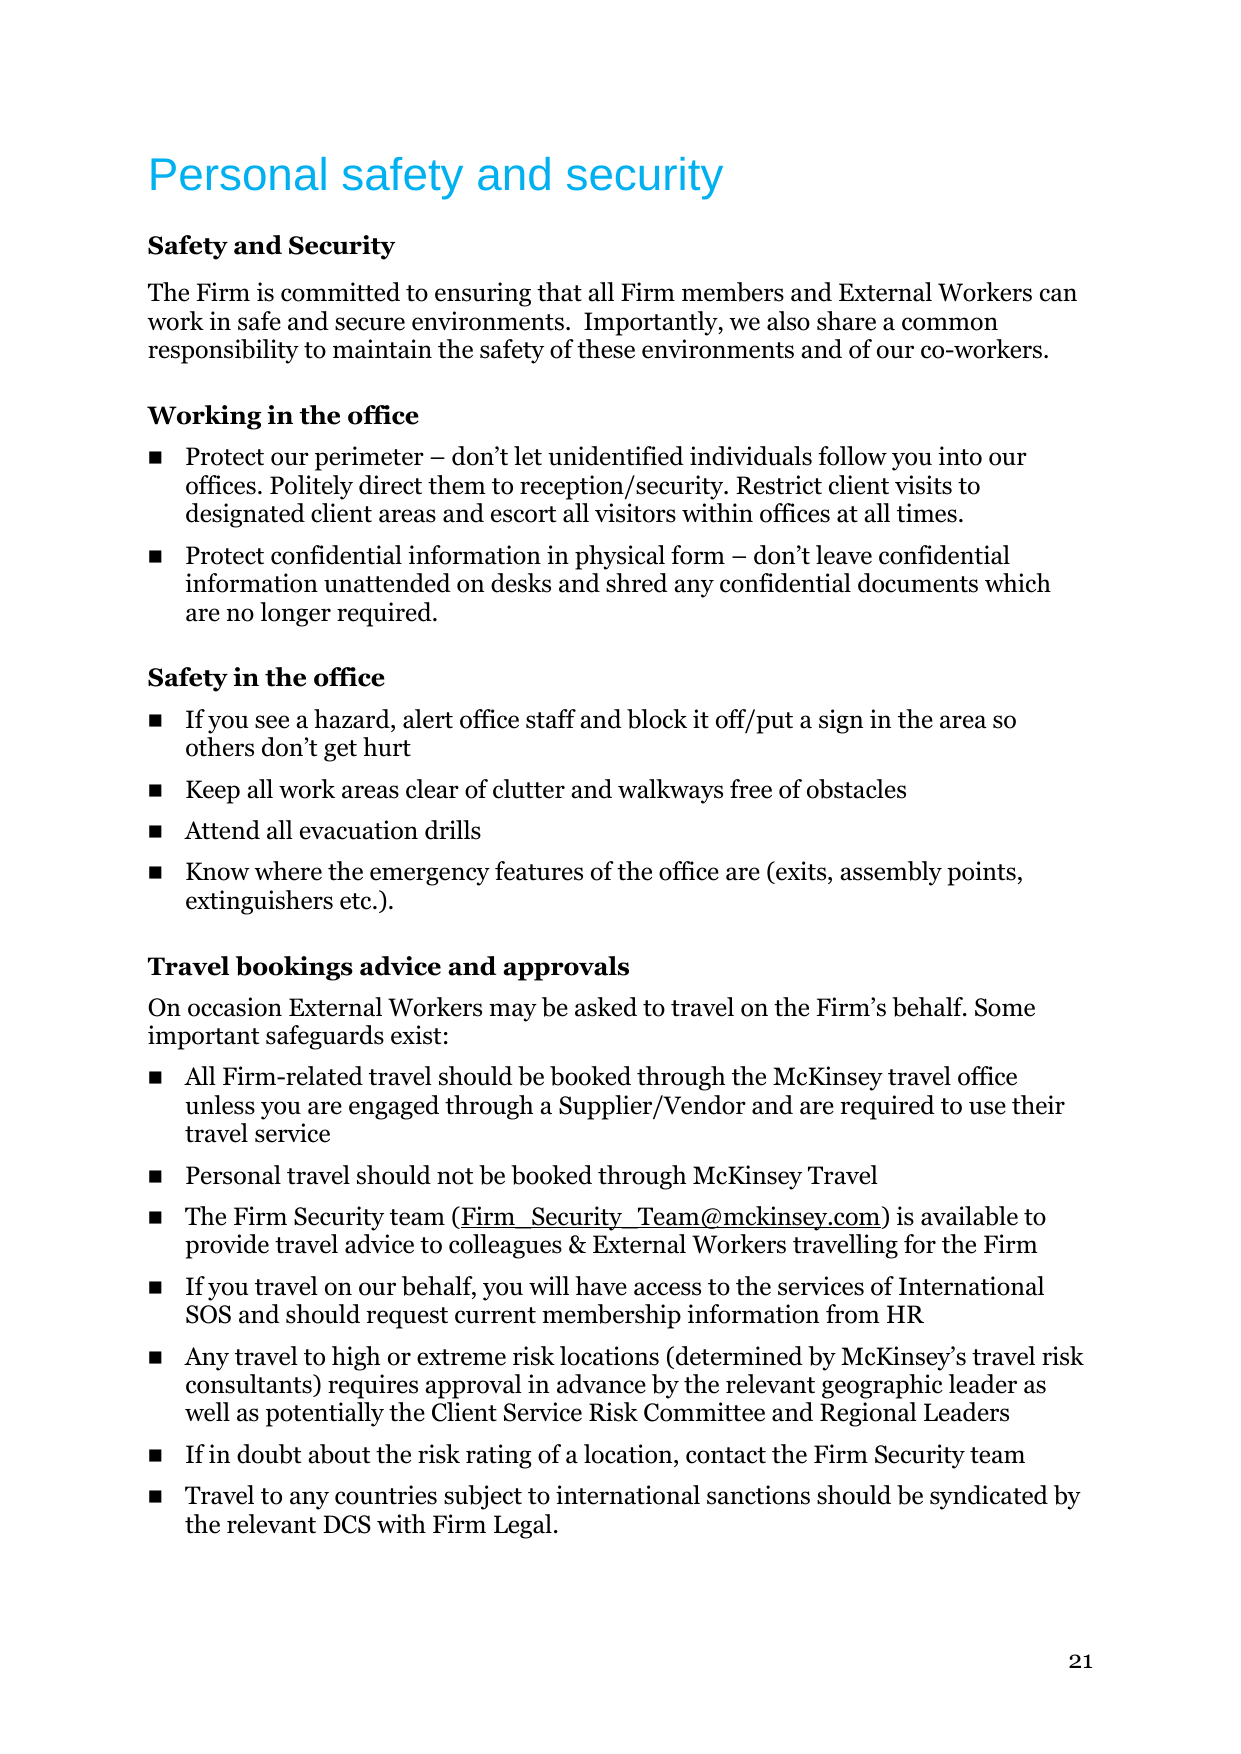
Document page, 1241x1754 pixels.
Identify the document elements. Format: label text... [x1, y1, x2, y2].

text Know where the emergency features of the office are (exits, assembly points, extinguishers etc.). [148, 857, 1093, 915]
text All Firm-related travel should be booked through the McKinsey travel office unless you are engaged through a Supplier/Vendor and are required to use their travel service [148, 1062, 1093, 1148]
text Travel bookings advice and approvals [148, 952, 1093, 981]
text The Firm Security team (Firm_Security_Team@mckinsey.com) is available to provide travel advice to colleagues & External Workers travelling for the Firm [148, 1202, 1093, 1259]
subtitle Personal safety and security [148, 148, 980, 200]
text Working in the office [148, 402, 1093, 430]
text Safety in the office [148, 664, 1093, 692]
text If you travel on our behalf, you will have access to the services of International SOS and should request current membership information from HR [148, 1272, 1093, 1329]
text Protect confidential information in physical form – don’t leave confidential information unattended on desks and shred any confidential documents which are no longer required. [148, 541, 1093, 626]
text Protect our perimeter – don’t let unidentified individuals follow you into our offices. Politely direct them to reception/security. Restrict client visits to designated client areas and escort all visitors within offices at all times. [148, 442, 1093, 528]
text Attend all evacuation drills [148, 816, 1093, 845]
text Personal travel should not be booked through McKinsey Travel [148, 1161, 1093, 1189]
text Keep all work areas clear of clutter and walkways free of obstacles [148, 775, 1093, 803]
text Safety and Security [148, 232, 1093, 260]
text If you see a hazard, alert office staff and block it off/put a sign in the area so others don’t get hurt [148, 705, 1093, 762]
text Any travel to high or extreme risk locations (determined by McKinsey’s travel risk consultants) requires approval in advance by the relevant geographic leader as well as potentially the Client Service Risk Committee and Regional Leaders [148, 1342, 1093, 1427]
list On occasion External Workers may be asked to travel on the Firm’s behalf. Some important safeguards exist: [148, 993, 1078, 1050]
text Travel to any countries subject to international sanctions should be syndicated by the relevant DCS with Firm Legal. [148, 1481, 1093, 1538]
text If in doubt about the risk rating of a location, contact the Firm Security team [148, 1440, 1093, 1469]
text The Firm is committed to ensuring that all Firm members and External Workers can work in safe and secure environments. Importantly, we also share a common responsibility to maintain the safety of these environments and of our co-workers. [148, 279, 1093, 364]
